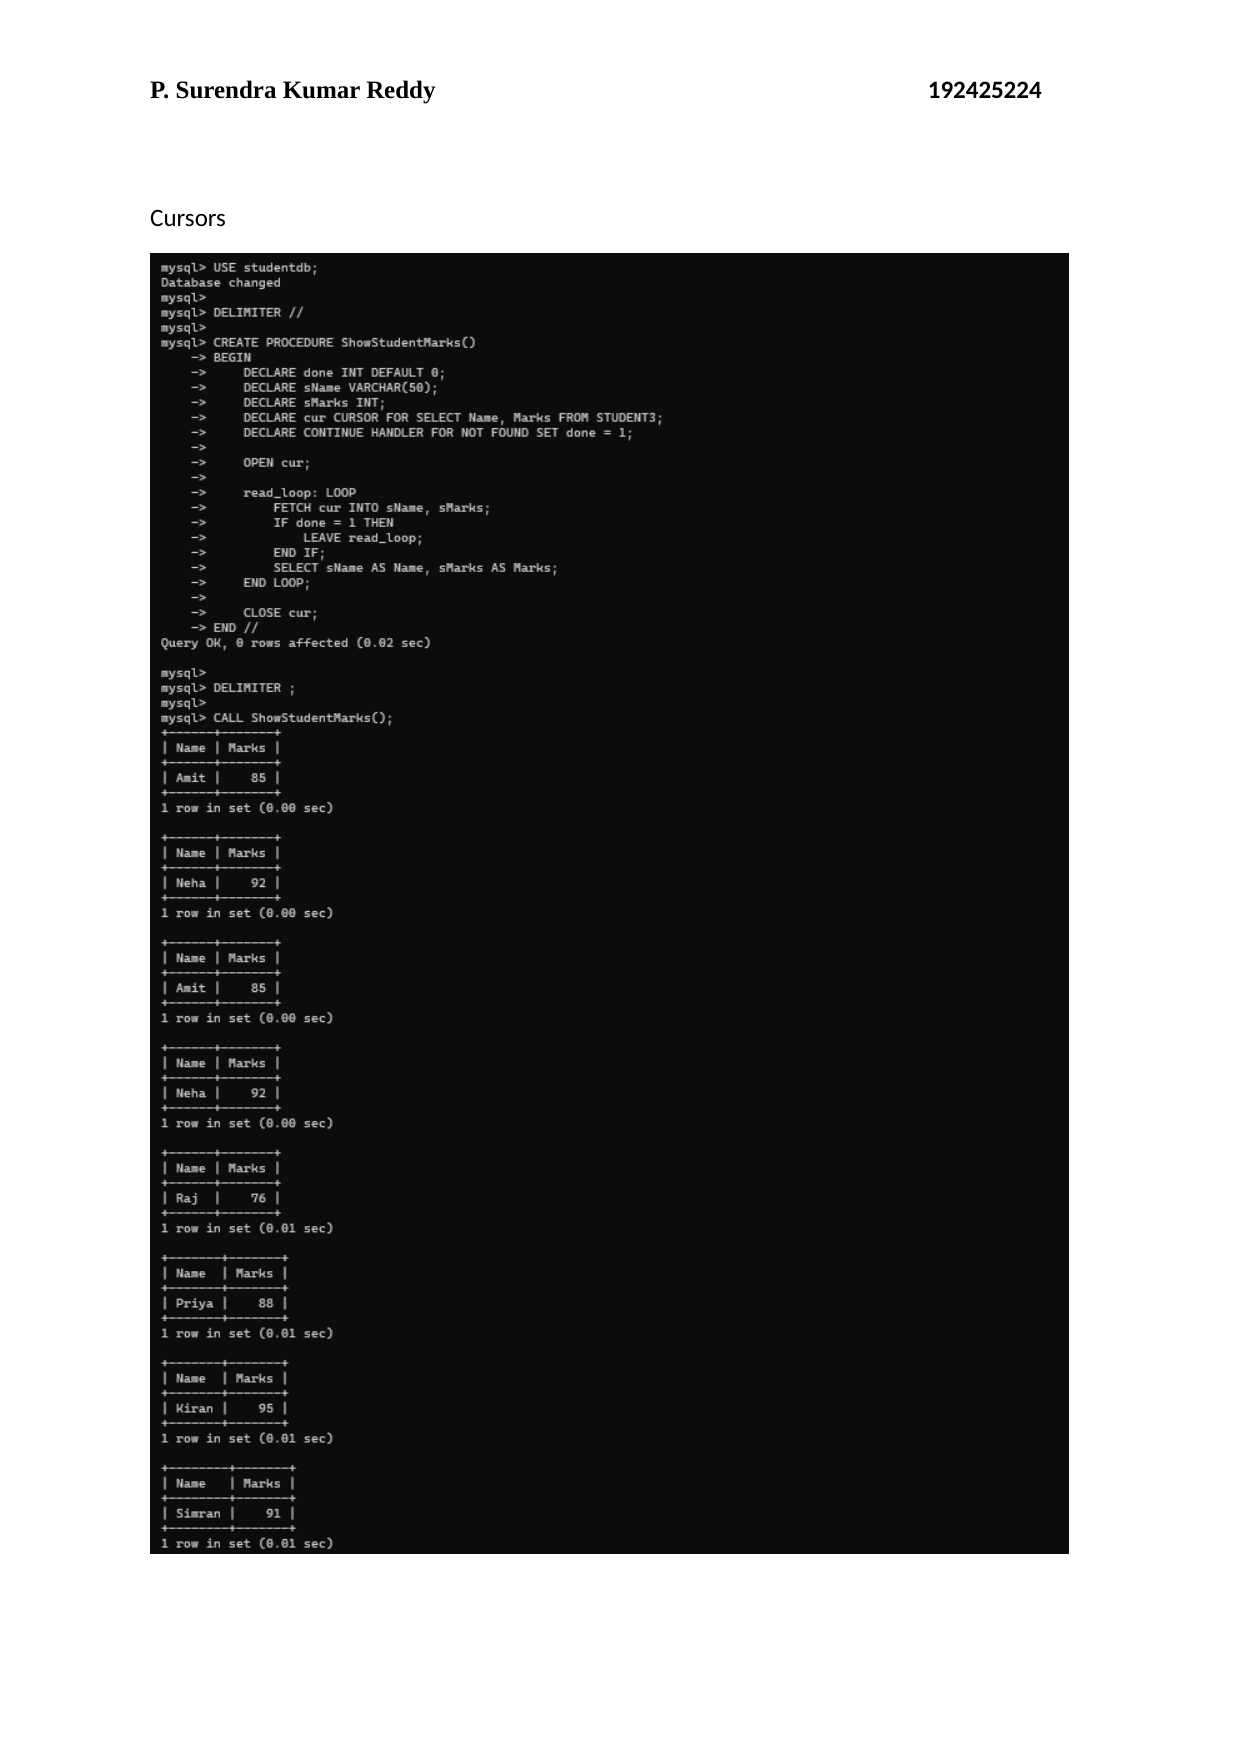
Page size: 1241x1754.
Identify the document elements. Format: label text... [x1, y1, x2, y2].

picture [150, 253, 1069, 1554]
text Cursors [150, 202, 1090, 232]
